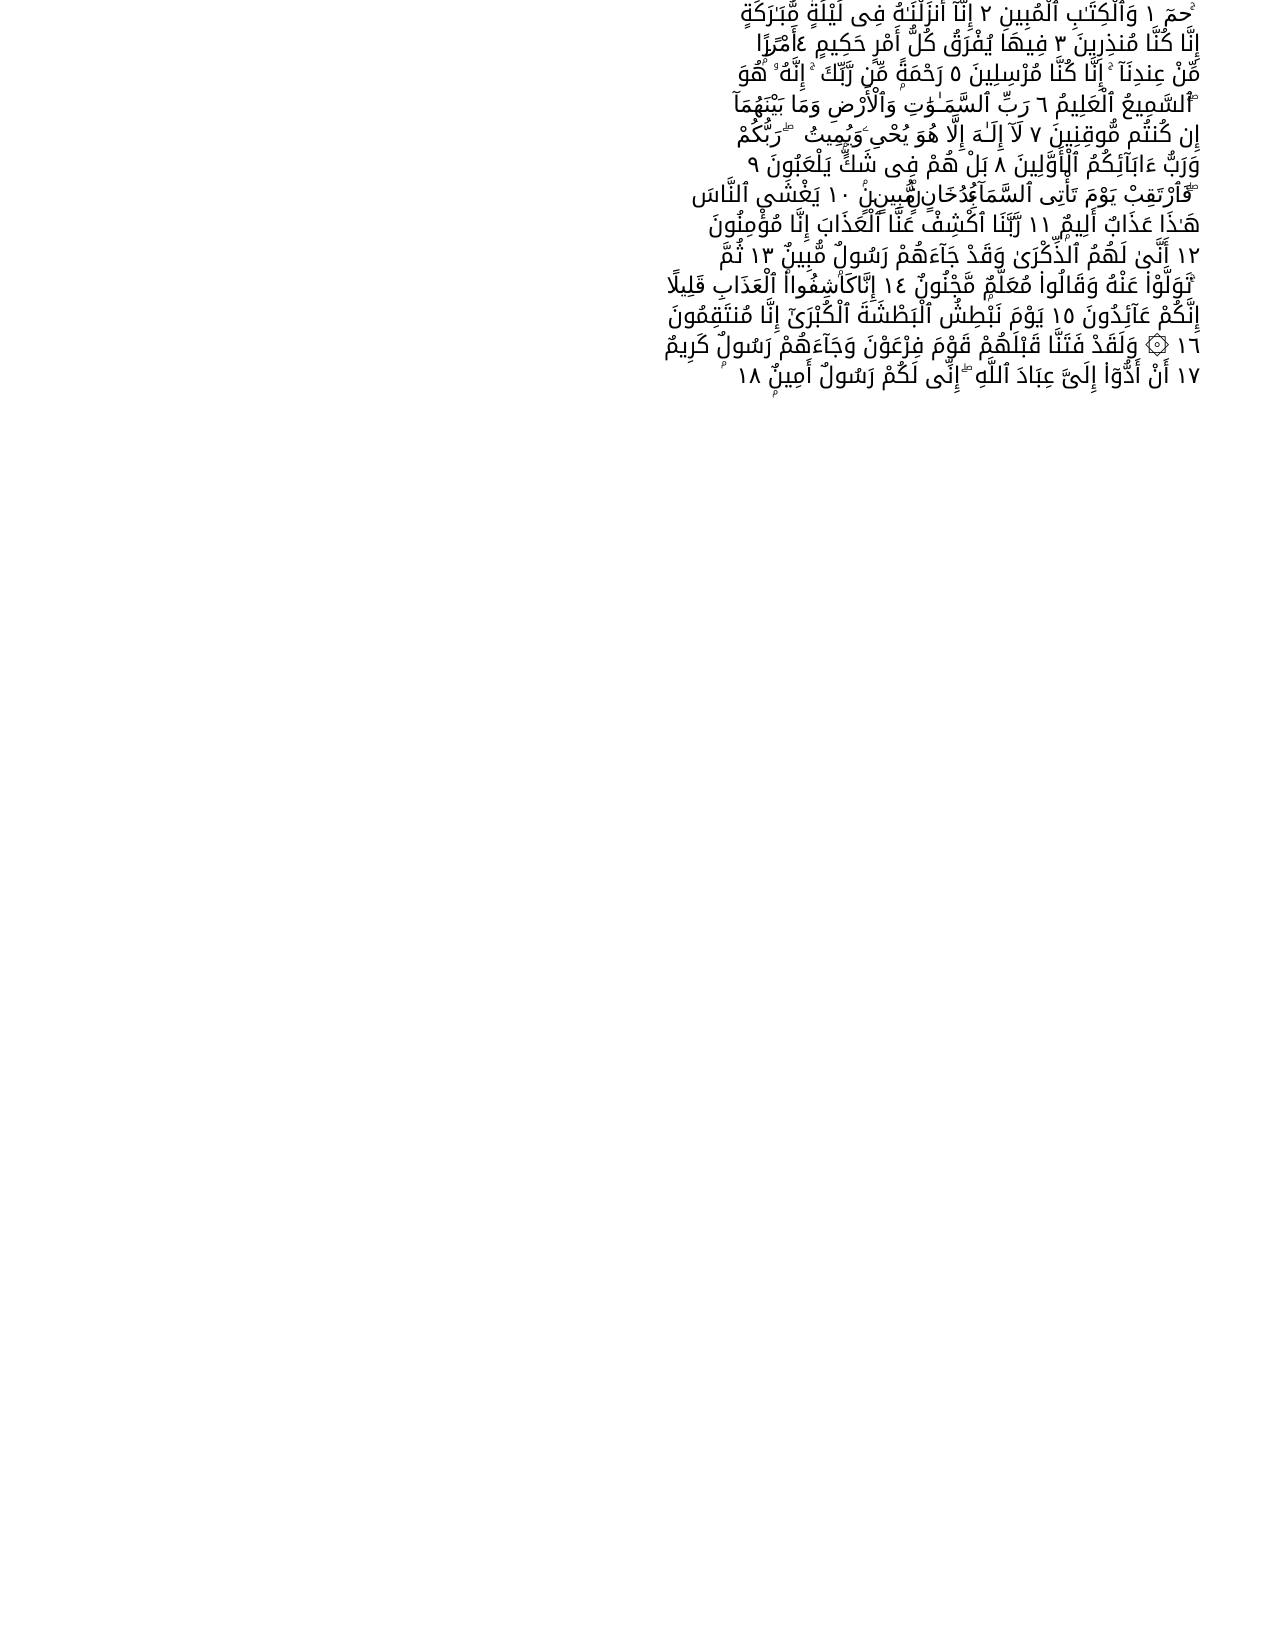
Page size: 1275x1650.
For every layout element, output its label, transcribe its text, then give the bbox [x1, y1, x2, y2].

text ٱلسَّمِيعُ ٱلْعَلِيمُ ٦ رَبِّ ٱلسَّمَـٰوَٰتِ وَٱلْأَرْضِ وَمَا بَيْنَهُمَآ ۖ [75, 91, 1200, 117]
text وَرَبُّ ءَابَآئِكُمُ ٱلْأَوَّلِينَ ٨ بَلْ هُمْ فِى شَكٍّۢ يَلْعَبُونَ ٩ [75, 151, 1200, 177]
text مِّنْ عِندِنَآ ۚ إِنَّا كُنَّا مُرْسِلِينَ ٥ رَحْمَةًۭ مِّن رَّبِّكَ ۚ إِنَّهُۥ هُوَ [75, 60, 1200, 87]
text ١٧ أَنْ أَدُّوٓا۟ إِلَىَّ عِبَادَ ٱللَّهِ ۖ إِنِّى لَكُمْ رَسُولٌ أَمِينٌۭ ١٨ [75, 362, 1200, 389]
text تَوَلَّوْا۟ عَنْهُ وَقَالُوا۟ مُعَلَّمٌۭ مَّجْنُونٌ ١٤ إِنَّا كَاشِفُوا۟ ٱلْعَذَابِ قَلِيلًا ۚ [75, 272, 1200, 298]
text حمٓ ١ وَٱلْكِتَـٰبِ ٱلْمُبِينِ ٢ إِنَّآ أَنزَلْنَـٰهُ فِى لَيْلَةٍۢ مُّبَـٰرَكَةٍ ۚ [75, 0, 1200, 26]
text ١٢ أَنَّىٰ لَهُمُ ٱلذِّكْرَىٰ وَقَدْ جَآءَهُمْ رَسُولٌۭ مُّبِينٌۭ ١٣ ثُمَّ [75, 242, 1200, 268]
text ١٦ ۞ وَلَقَدْ فَتَنَّا قَبْلَهُمْ قَوْمَ فِرْعَوْنَ وَجَآءَهُمْ رَسُولٌۭ كَرِيمٌ [75, 332, 1200, 359]
text فَٱرْتَقِبْ يَوْمَ تَأْتِى ٱلسَّمَآءُ بِدُخَانٍۢ مُّبِينٍۢ ١٠ يَغْشَى ٱلنَّاسَ ۖ [75, 181, 1200, 208]
text إِن كُنتُم مُّوقِنِينَ ٧ لَآ إِلَـٰهَ إِلَّا هُوَ يُحْىِۦ وَيُمِيتُ ۖ رَبُّكُمْ [75, 121, 1200, 147]
text إِنَّا كُنَّا مُنذِرِينَ ٣ فِيهَا يُفْرَقُ كُلُّ أَمْرٍ حَكِيمٍ ٤ أَمْرًۭا [75, 30, 1200, 57]
text هَـٰذَا عَذَابٌ أَلِيمٌۭ ١١ رَّبَّنَا ٱكْشِفْ عَنَّا ٱلْعَذَابَ إِنَّا مُؤْمِنُونَ [75, 211, 1200, 238]
text إِنَّكُمْ عَآئِدُونَ ١٥ يَوْمَ نَبْطِشُ ٱلْبَطْشَةَ ٱلْكُبْرَىٰٓ إِنَّا مُنتَقِمُونَ [75, 302, 1200, 328]
